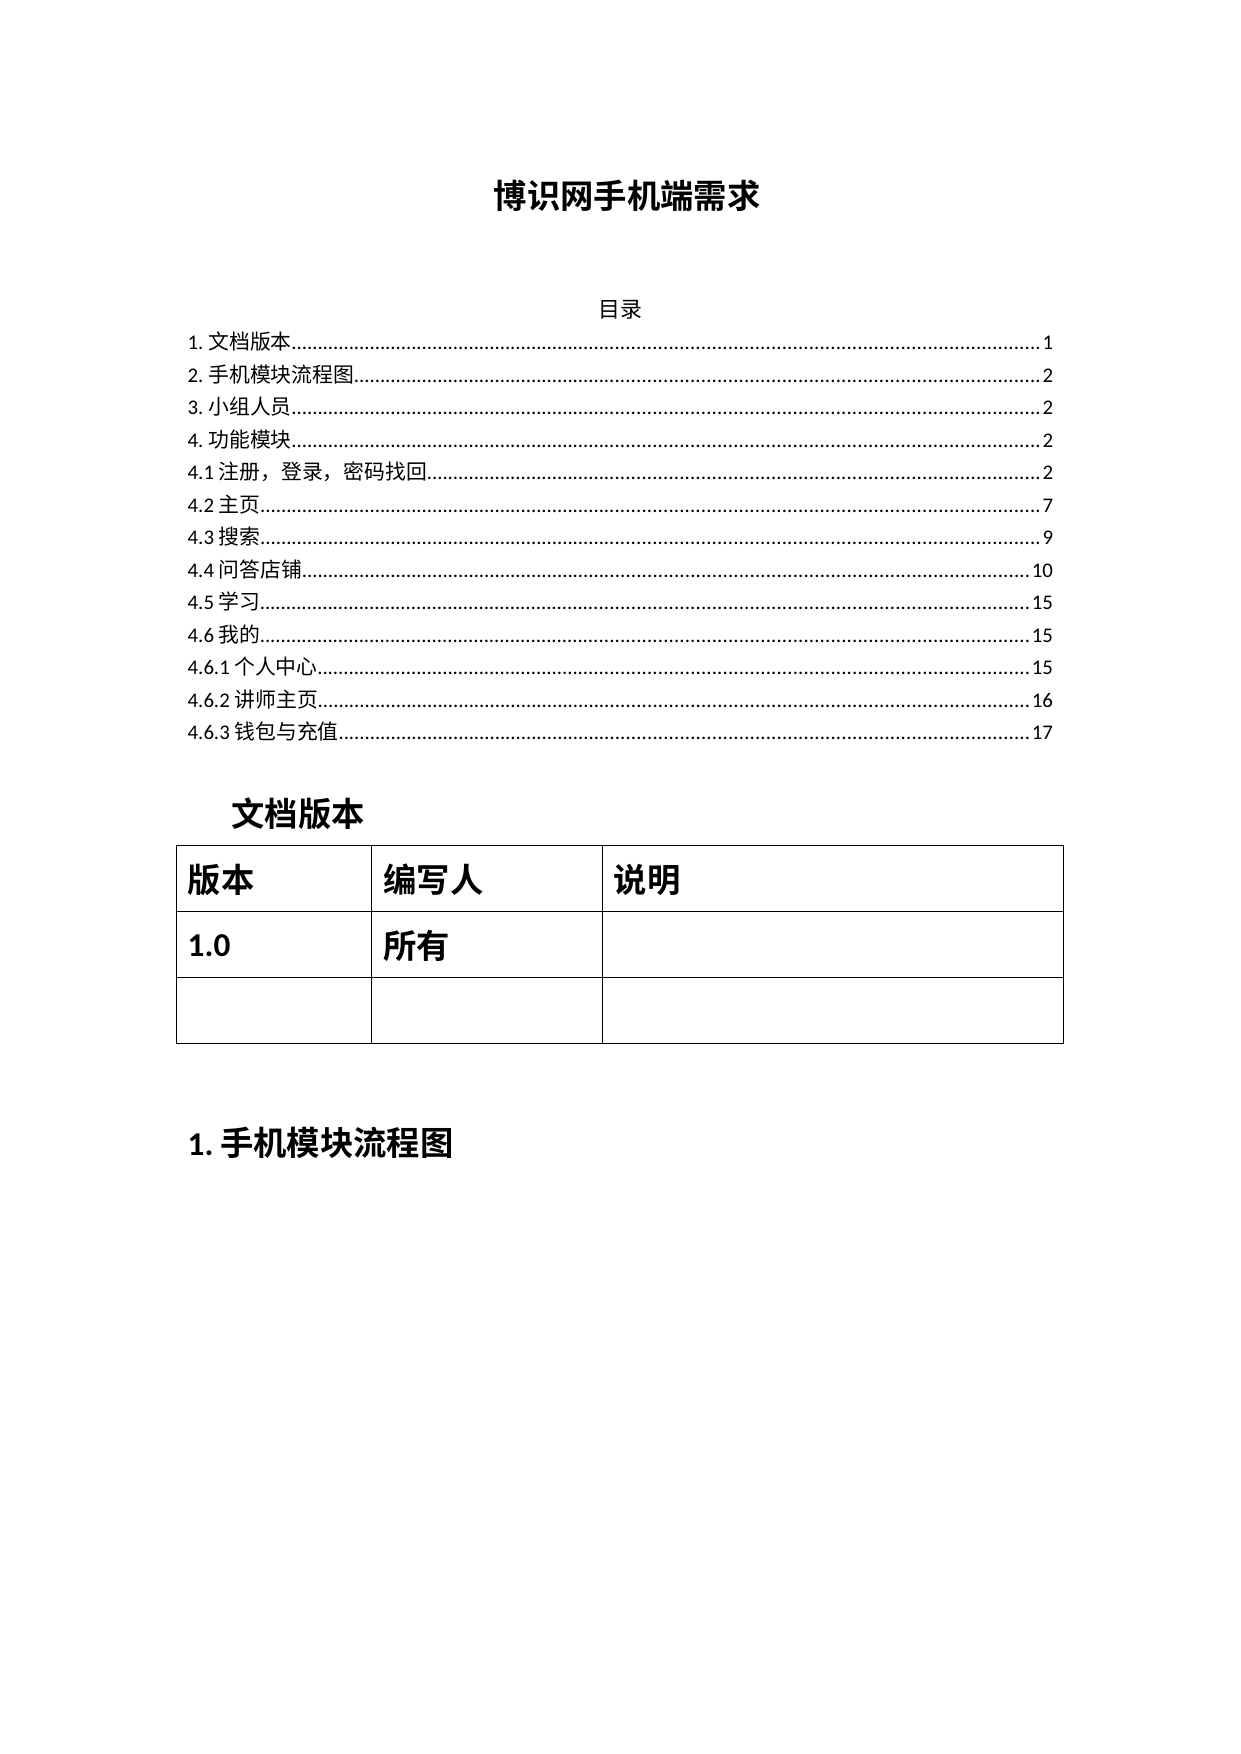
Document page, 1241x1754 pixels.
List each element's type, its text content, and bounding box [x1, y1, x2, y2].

table_cell [372, 978, 602, 1043]
text 文档版本 [231, 779, 1053, 844]
table_cell [177, 978, 371, 1043]
list 手机模块流程图 [187, 1109, 1053, 1174]
text 博识网手机端需求 [450, 162, 1053, 227]
table_cell 1.0 [177, 912, 371, 977]
table_cell [603, 912, 1063, 977]
table_header 版本 [177, 846, 371, 911]
table_header 说明 [603, 846, 1063, 911]
table_cell 所有 [372, 912, 602, 977]
table_cell [603, 978, 1063, 1043]
table_header 编写人 [372, 846, 602, 911]
